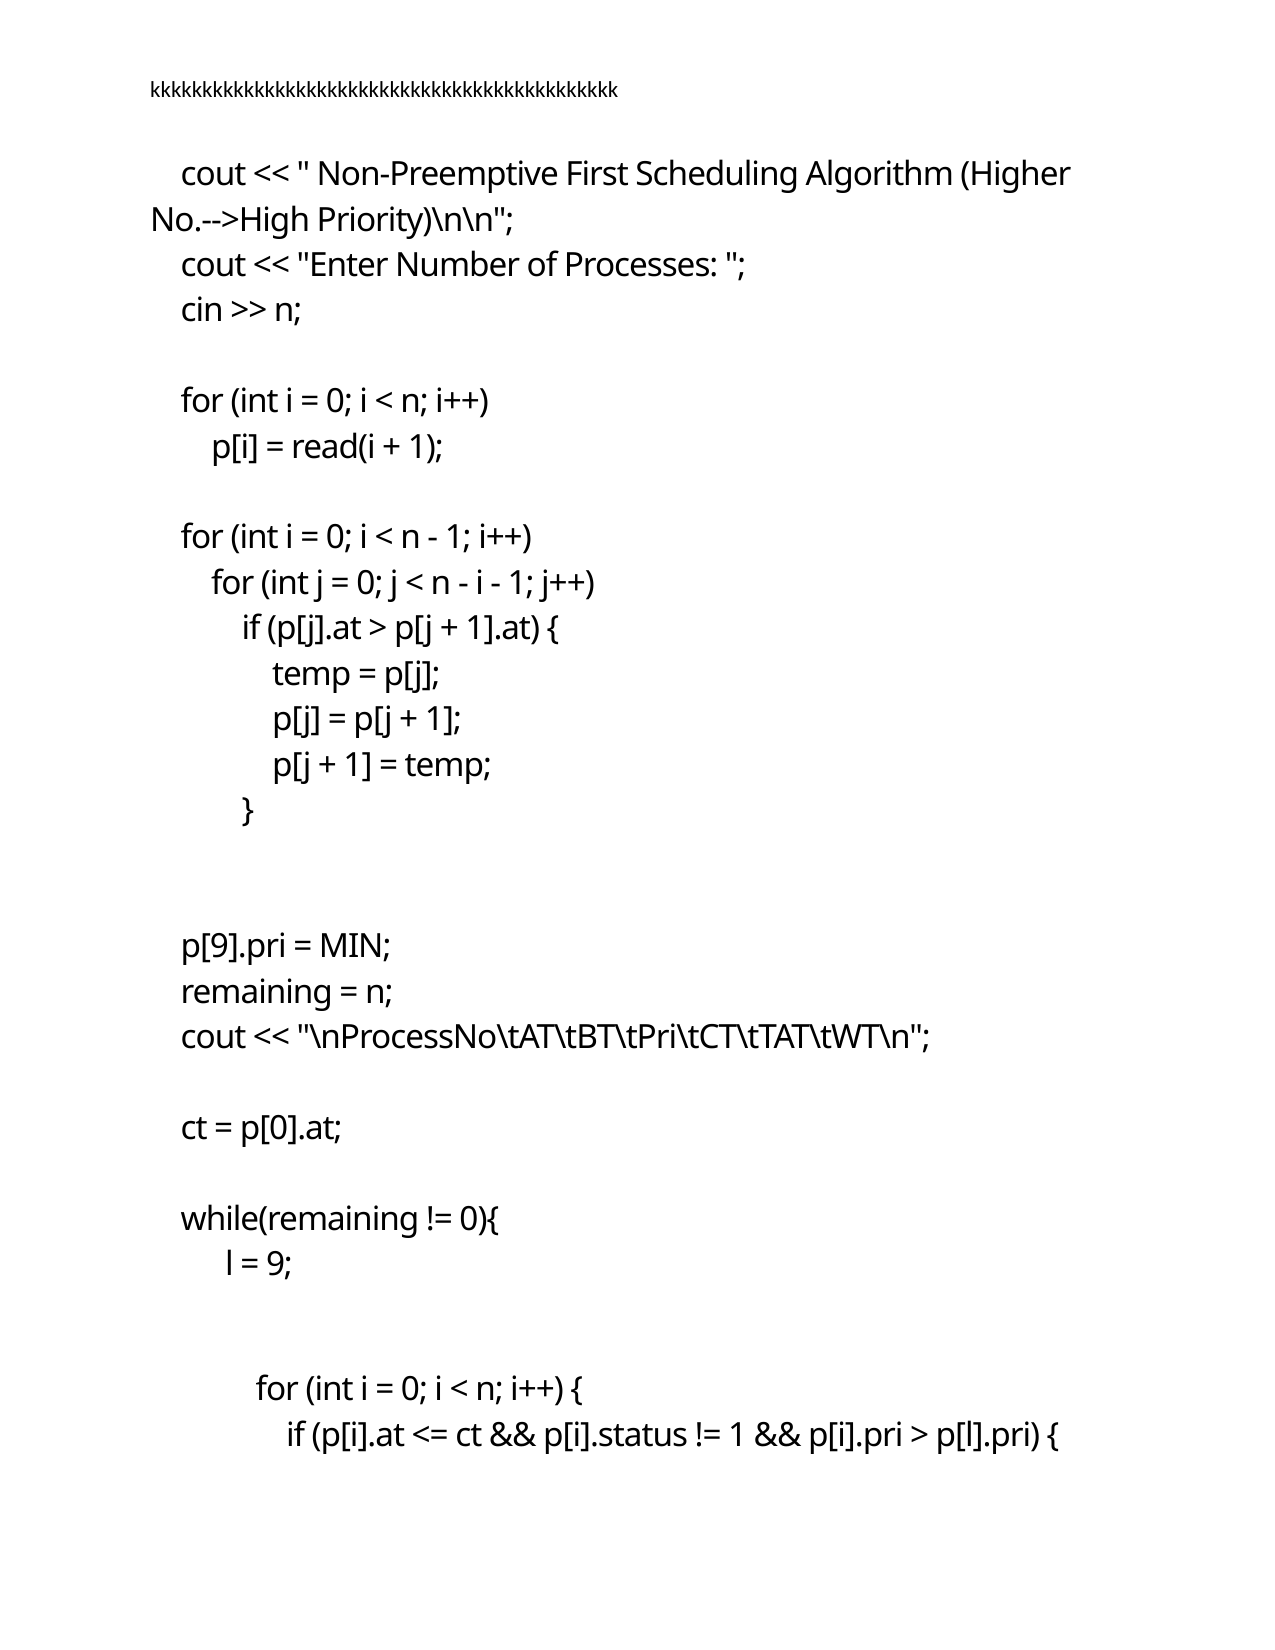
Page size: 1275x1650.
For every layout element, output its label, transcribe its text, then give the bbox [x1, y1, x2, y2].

title for (int i = 0; i < n - 1; i++) [150, 513, 1125, 559]
title cout << "\nProcessNo\tAT\tBT\tPri\tCT\tTAT\tWT\n"; [150, 1013, 1125, 1058]
title } [150, 786, 1125, 831]
title p[j] = p[j + 1]; [150, 695, 1125, 740]
title remaining = n; [150, 967, 1125, 1013]
title for (int i = 0; i < n; i++) { [150, 1365, 1125, 1410]
title temp = p[j]; [150, 649, 1125, 695]
title for (int j = 0; j < n - i - 1; j++) [150, 559, 1125, 604]
title p[i] = read(i + 1); [150, 422, 1125, 468]
title if (p[j].at > p[j + 1].at) { [150, 604, 1125, 649]
title while(remaining != 0){ [150, 1194, 1125, 1240]
title ct = p[0].at; [150, 1104, 1125, 1149]
title if (p[i].at <= ct && p[i].status != 1 && p[i].pri > p[l].pri) { [150, 1410, 1125, 1456]
title for (int i = 0; i < n; i++) [150, 377, 1125, 422]
title cin >> n; [150, 286, 1125, 332]
title p[9].pri = MIN; [150, 922, 1125, 967]
title l = 9; [150, 1240, 1125, 1285]
title cout << " Non-Preemptive First Scheduling Algorithm (Higher No.-->High Priority)\n\n"; [150, 150, 1125, 241]
title cout << "Enter Number of Processes: "; [150, 241, 1125, 286]
title p[j + 1] = temp; [150, 740, 1125, 786]
